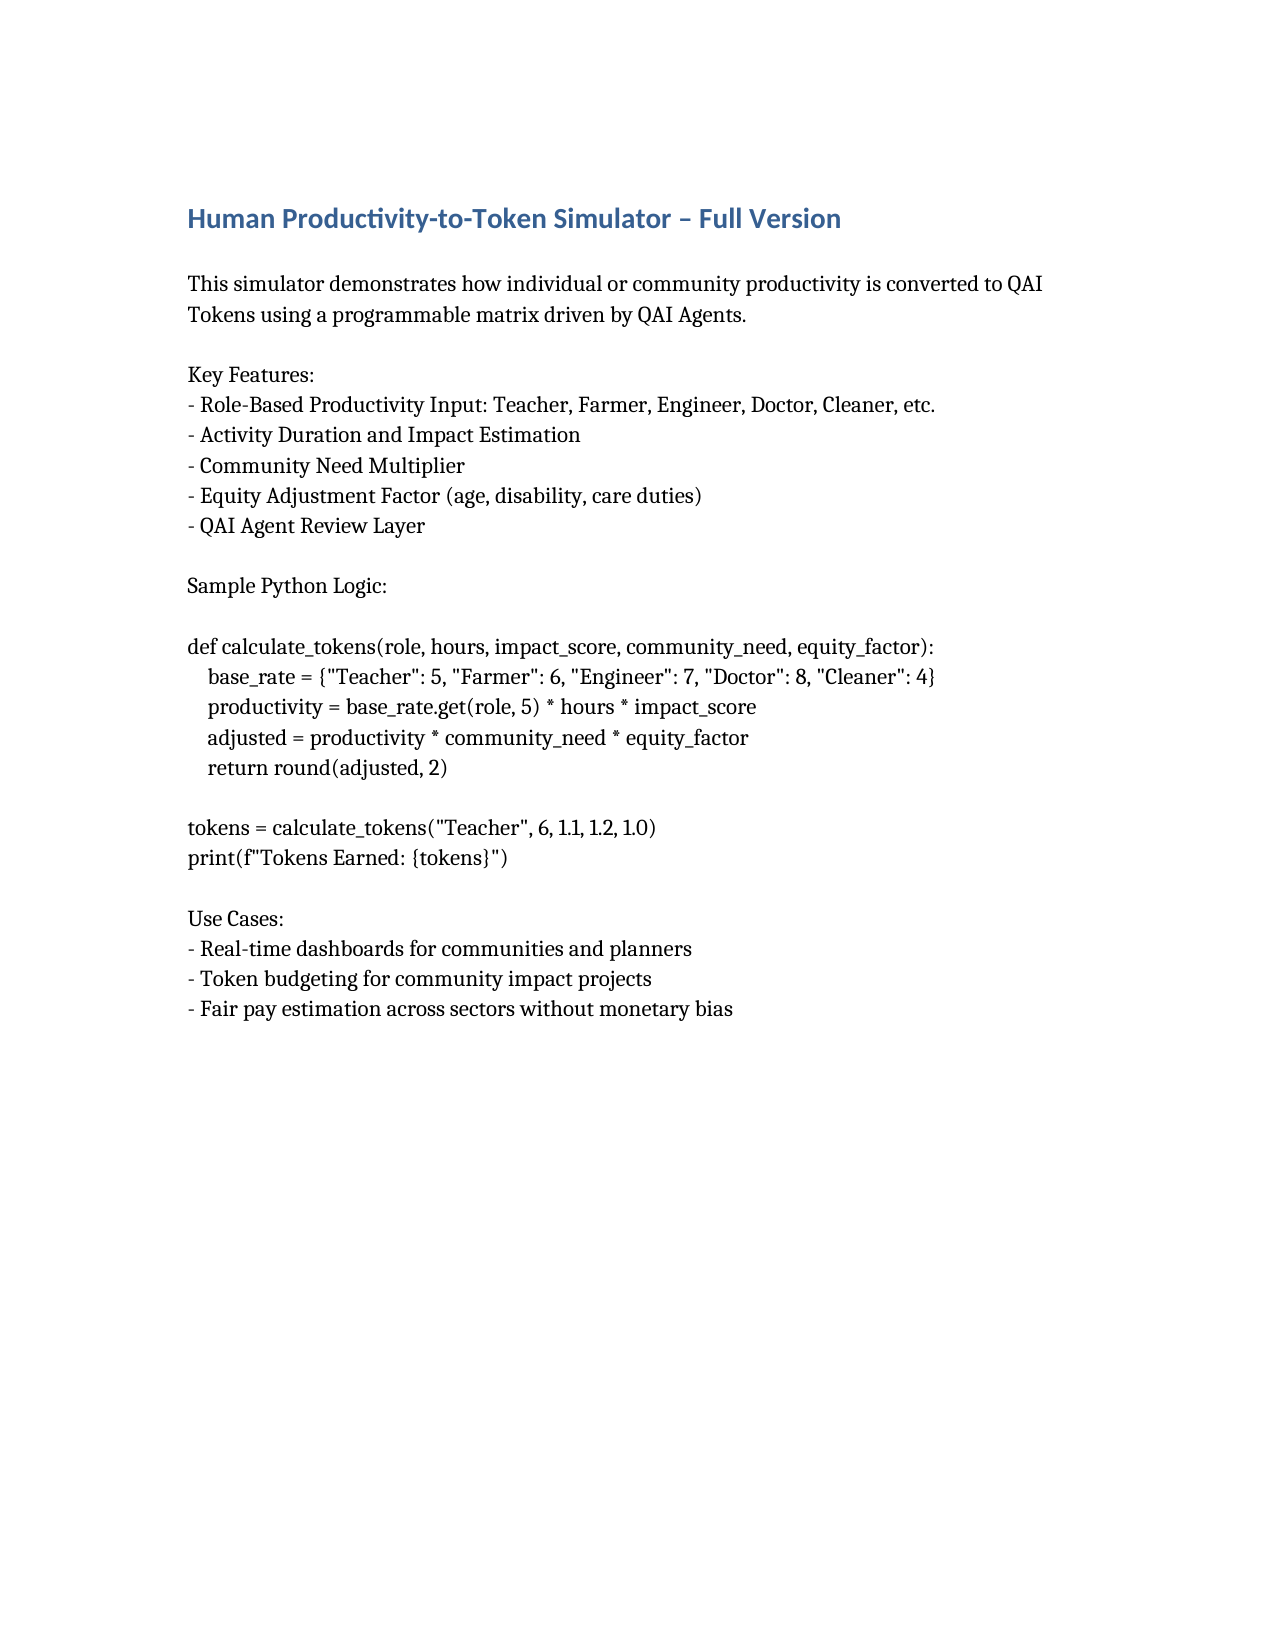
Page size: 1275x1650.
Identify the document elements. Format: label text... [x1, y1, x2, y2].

subtitle Human Productivity-to-Token Simulator – Full Version [187, 200, 1087, 236]
text This simulator demonstrates how individual or community productivity is converted to QAI Tokens using a programmable matrix driven by QAI Agents. Key Features: - Role-Based Productivity Input: Teacher, Farmer, Engineer, Doctor, Cleaner, etc. - Activity Duration and Impact Estimation - Community Need Multiplier - Equity Adjustment Factor (age, disability, care duties) - QAI Agent Review Layer Sample Python Logic: def calculate_tokens(role, hours, impact_score, community_need, equity_factor): base_rate = {"Teacher": 5, "Farmer": 6, "Engineer": 7, "Doctor": 8, "Cleaner": 4} productivity = base_rate.get(role, 5) * hours * impact_score adjusted = productivity * community_need * equity_factor return round(adjusted, 2) tokens = calculate_tokens("Teacher", 6, 1.1, 1.2, 1.0) print(f"Tokens Earned: {tokens}") Use Cases: - Real-time dashboards for communities and planners - Token budgeting for community impact projects - Fair pay estimation across sectors without monetary bias [187, 241, 1087, 1083]
